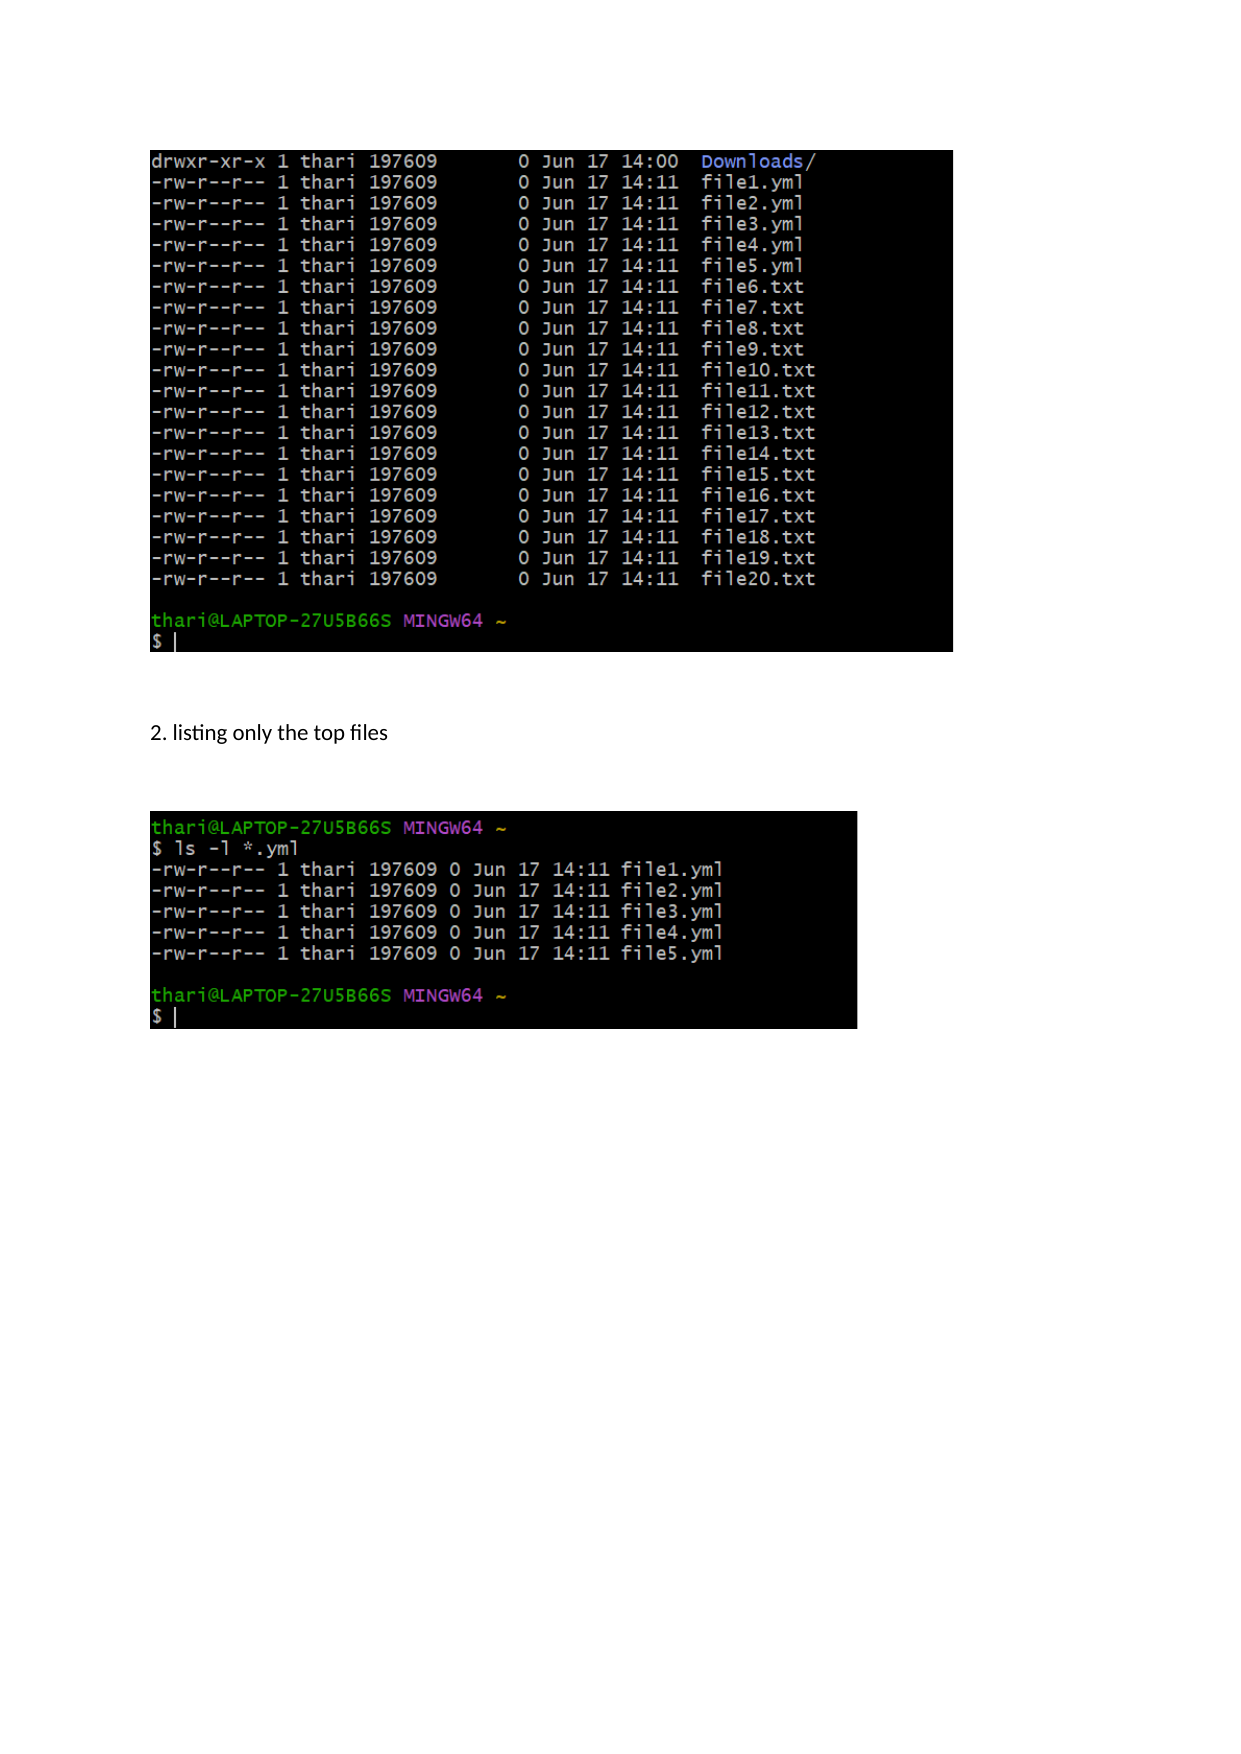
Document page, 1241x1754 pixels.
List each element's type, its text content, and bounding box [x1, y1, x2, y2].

picture [150, 811, 858, 1029]
picture [150, 150, 954, 652]
text 2. listing only the top files [150, 718, 1090, 746]
